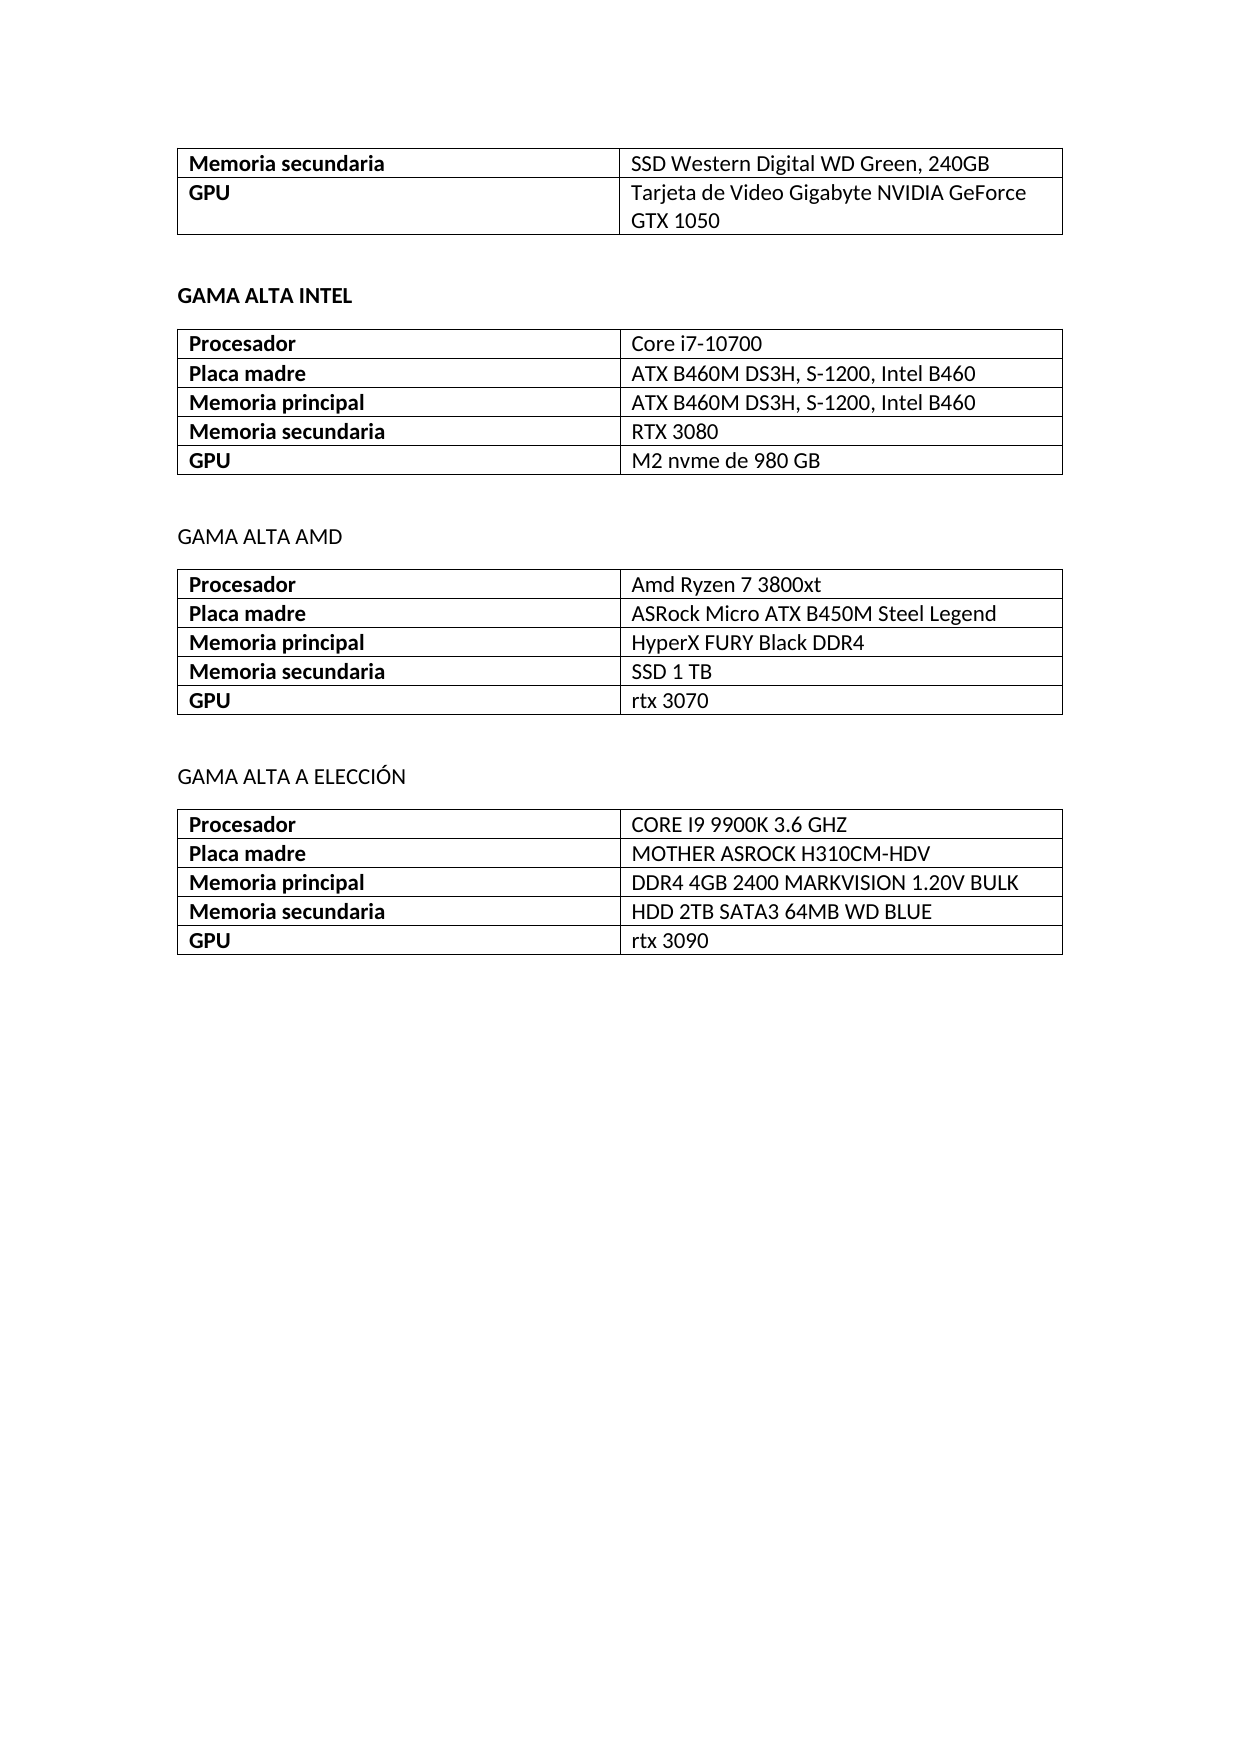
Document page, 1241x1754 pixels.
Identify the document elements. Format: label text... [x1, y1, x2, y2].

table_cell Placa madre [178, 359, 620, 387]
table_cell rtx 3090 [621, 926, 1062, 954]
table_cell Placa madre [178, 599, 620, 627]
table_header Amd Ryzen 7 3800xt [621, 570, 1062, 598]
table_header CORE I9 9900K 3.6 GHZ [621, 810, 1062, 838]
table_cell Memoria secundaria [178, 657, 620, 685]
table_cell GPU [178, 446, 620, 474]
table_cell rtx 3070 [621, 686, 1062, 714]
table_header Procesador [178, 810, 620, 838]
table_header Procesador [178, 330, 620, 358]
table_cell ATX B460M DS3H, S-1200, Intel B460 [621, 388, 1062, 416]
table_cell M2 nvme de 980 GB [621, 446, 1062, 474]
table_cell MOTHER ASROCK H310CM-HDV [621, 839, 1062, 867]
table_cell Tarjeta de Video Gigabyte NVIDIA GeForce GTX 1050 [620, 178, 1062, 234]
table_cell GPU [178, 686, 620, 714]
table_cell DDR4 4GB 2400 MARKVISION 1.20V BULK [621, 868, 1062, 896]
text GAMA ALTA AMD [177, 522, 1063, 550]
text GAMA ALTA A ELECCIÓN [177, 762, 1063, 790]
table_cell Memoria secundaria [178, 897, 620, 925]
table_cell RTX 3080 [621, 417, 1062, 445]
table_cell ATX B460M DS3H, S-1200, Intel B460 [621, 359, 1062, 387]
table_cell Memoria secundaria [178, 417, 620, 445]
table_cell GPU [178, 926, 620, 954]
table_header Core i7-10700 [621, 330, 1062, 358]
table_cell Memoria principal [178, 628, 620, 656]
table_cell HDD 2TB SATA3 64MB WD BLUE [621, 897, 1062, 925]
table_cell SSD 1 TB [621, 657, 1062, 685]
table_cell ASRock Micro ATX B450M Steel Legend [621, 599, 1062, 627]
table_header Procesador [178, 570, 620, 598]
table_cell Memoria principal [178, 388, 620, 416]
table_cell Memoria secundaria [178, 149, 619, 177]
table_cell GPU [178, 178, 619, 234]
table_cell Placa madre [178, 839, 620, 867]
table_cell HyperX FURY Black DDR4 [621, 628, 1062, 656]
table_cell Memoria principal [178, 868, 620, 896]
table_cell SSD Western Digital WD Green, 240GB [620, 149, 1062, 177]
text GAMA ALTA INTEL [177, 282, 1063, 310]
